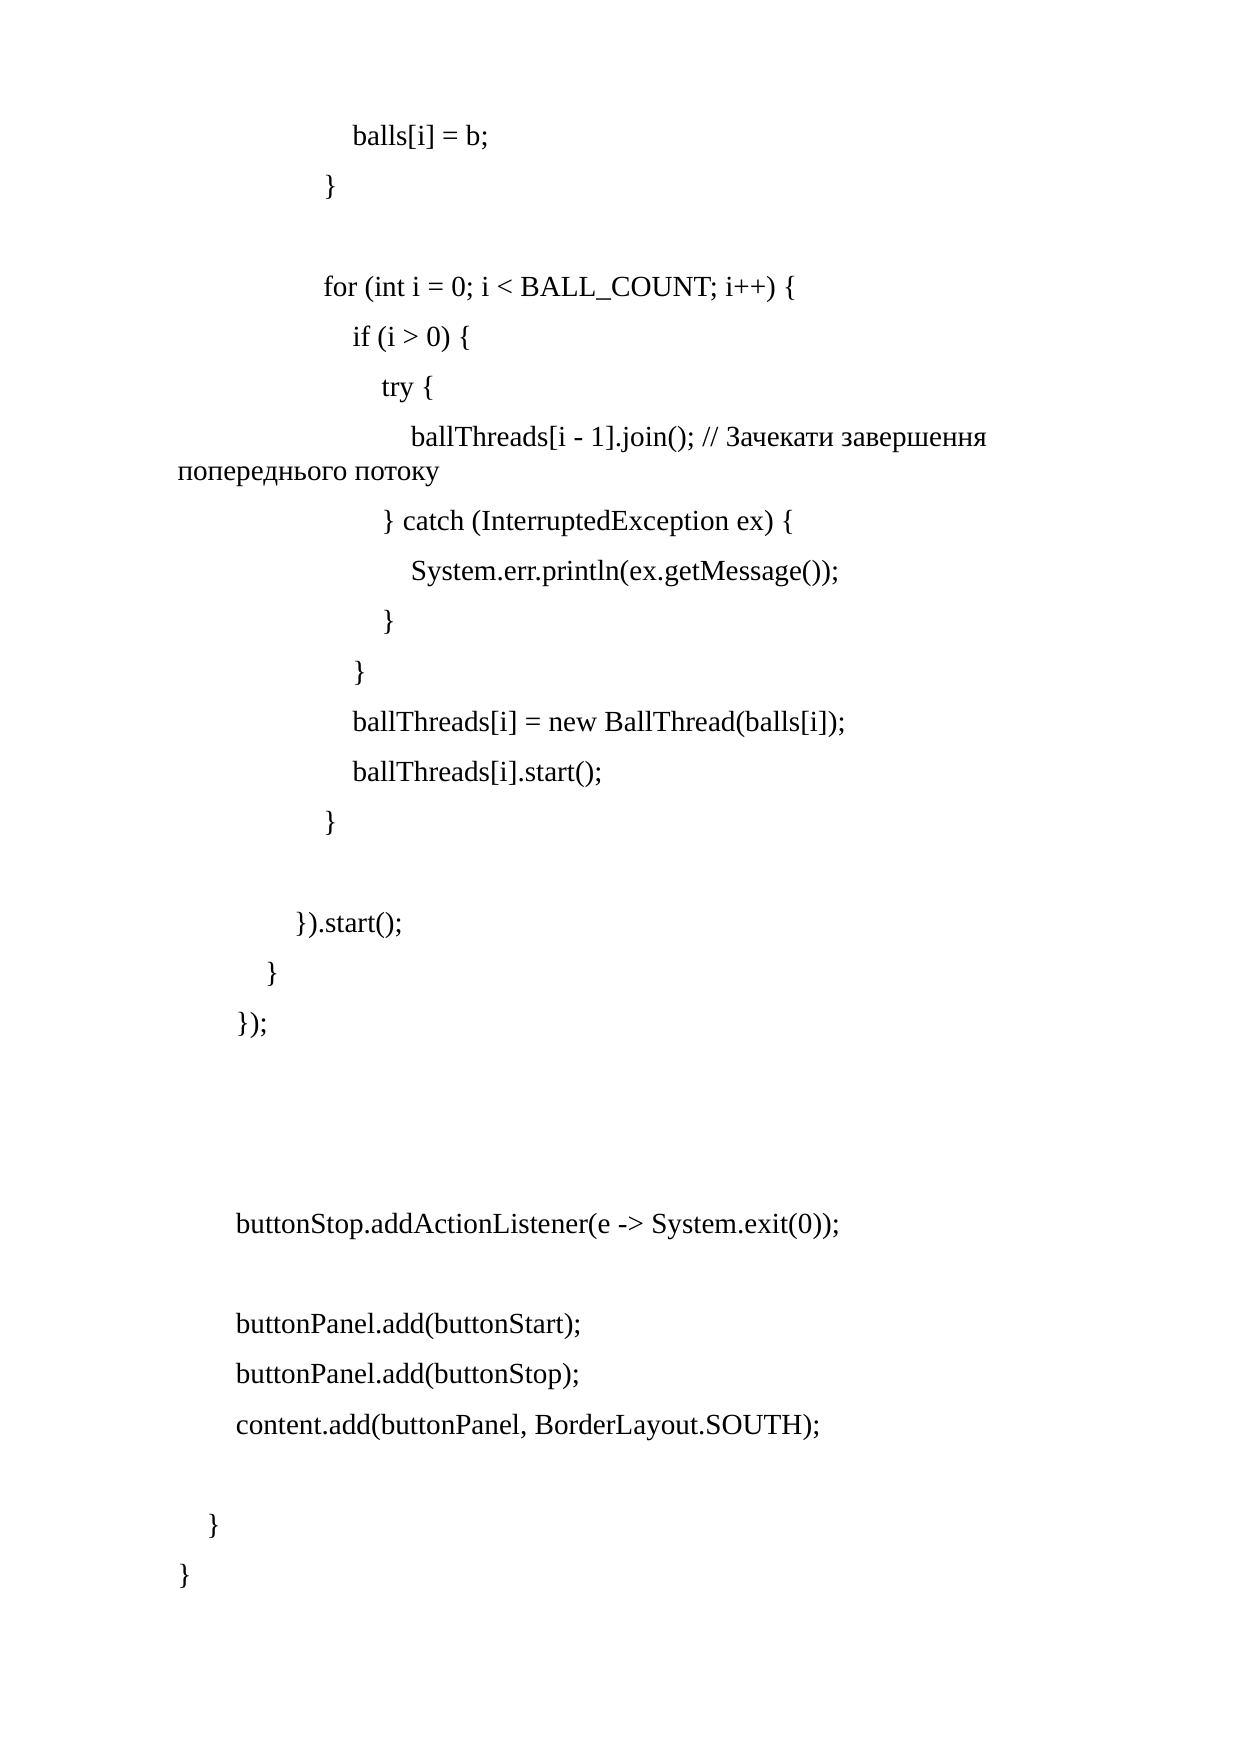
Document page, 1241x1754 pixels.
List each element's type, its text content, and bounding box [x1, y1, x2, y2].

text } [177, 1507, 1152, 1541]
text content.add(buttonPanel, BorderLayout.SOUTH); [177, 1407, 1152, 1440]
text } [177, 168, 1152, 202]
text buttonPanel.add(buttonStop); [177, 1357, 1152, 1390]
text ballThreads[i - 1].join(); // Зачекати завершення попереднього потоку [177, 419, 1152, 486]
text }); [177, 1005, 1152, 1039]
text }).start(); [177, 905, 1152, 938]
text ballThreads[i] = new BallThread(balls[i]); [177, 704, 1152, 737]
text } catch (InterruptedException ex) { [177, 503, 1152, 537]
text buttonPanel.add(buttonStart); [177, 1306, 1152, 1340]
text } [177, 1557, 1152, 1591]
text if (i > 0) { [177, 319, 1152, 352]
text } [177, 654, 1152, 687]
text } [177, 804, 1152, 838]
text for (int i = 0; i < BALL_COUNT; i++) { [177, 269, 1152, 302]
text ballThreads[i].start(); [177, 754, 1152, 788]
text } [177, 603, 1152, 637]
text balls[i] = b; [177, 118, 1152, 152]
text } [177, 955, 1152, 988]
text try { [177, 369, 1152, 403]
text buttonStop.addActionListener(e -> System.exit(0)); [177, 1206, 1152, 1239]
text System.err.println(ex.getMessage()); [177, 553, 1152, 587]
